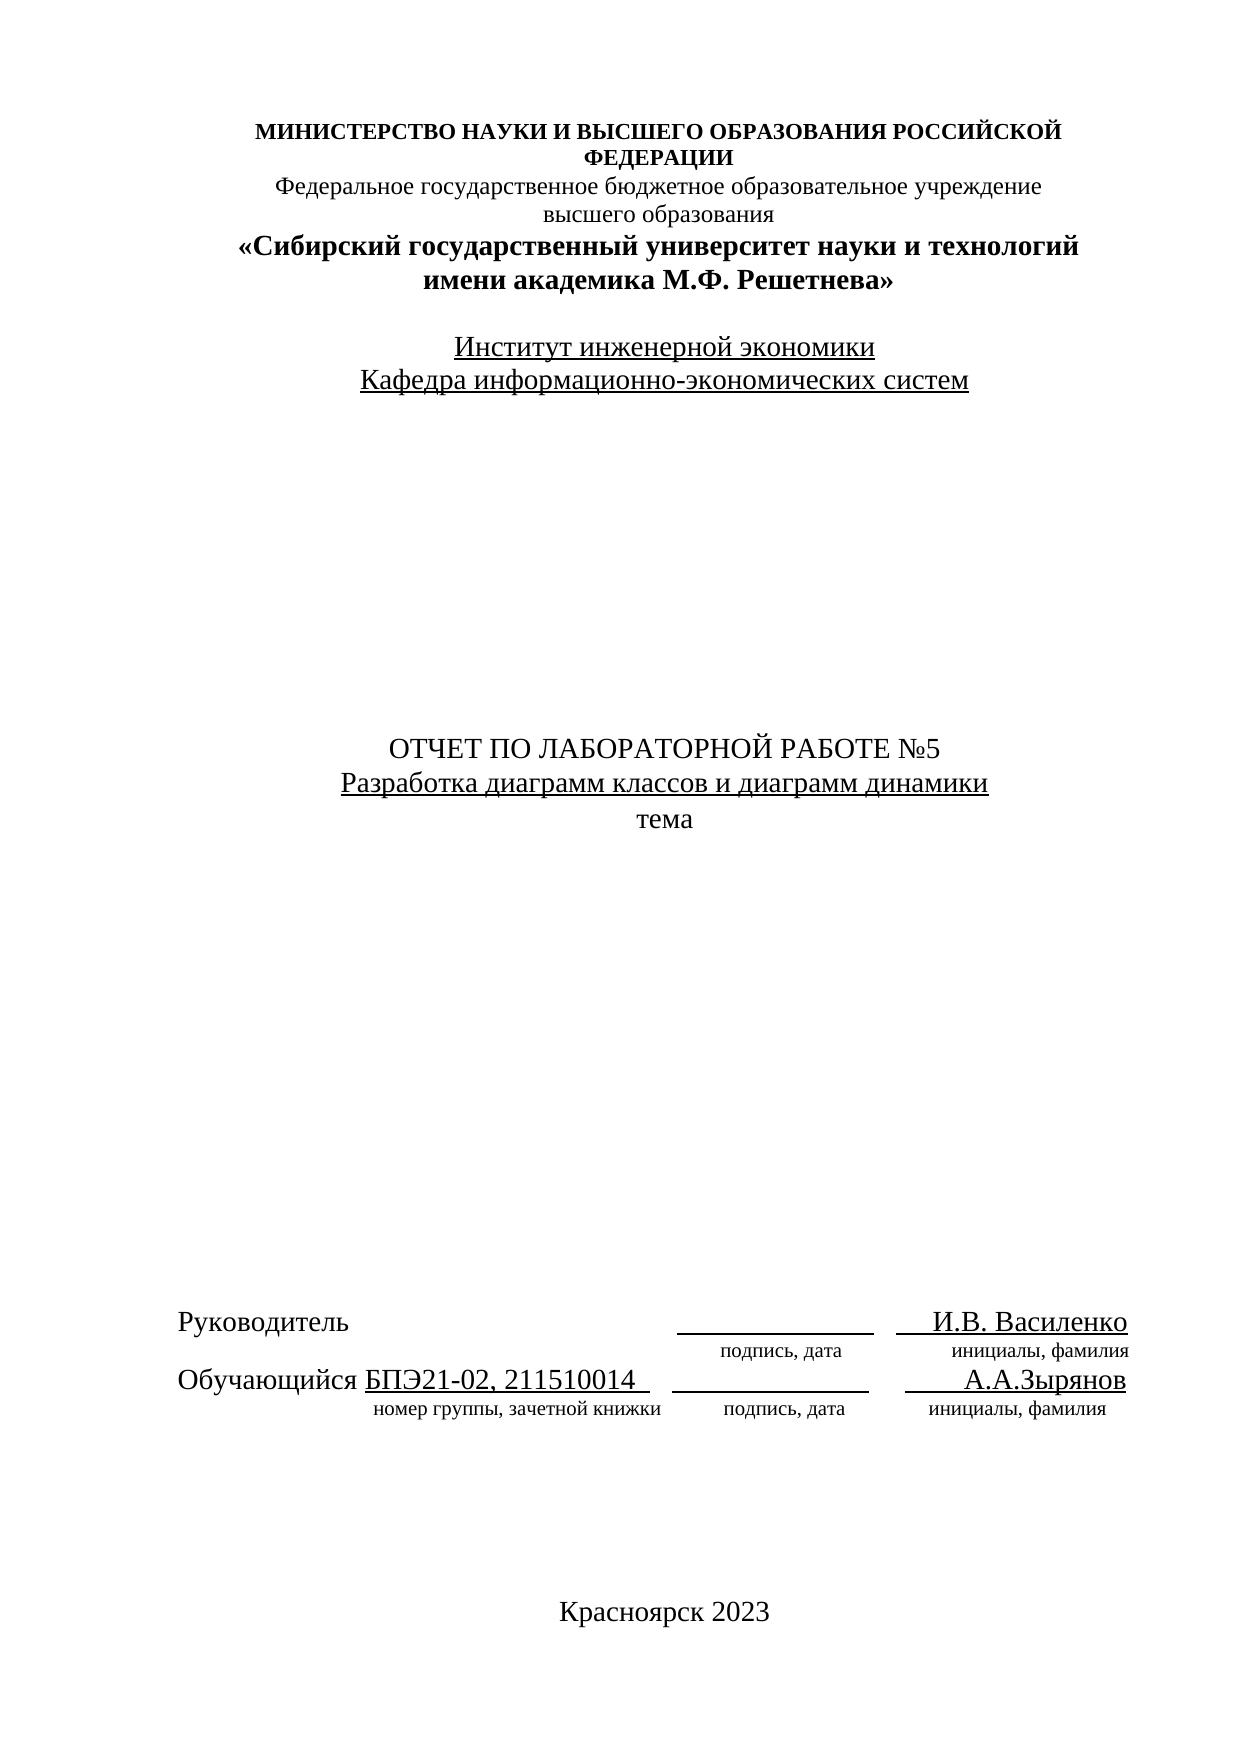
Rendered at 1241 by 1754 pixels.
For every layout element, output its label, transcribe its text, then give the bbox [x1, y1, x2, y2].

text высшего образования [177, 199, 1140, 228]
text МИНИСТЕРСТВО НАУКИ И ВЫСШЕГО ОБРАЗОВАНИЯ РОССИЙСКОЙ ФЕДЕРАЦИИ [177, 118, 1140, 171]
text Институт инженерной экономики [177, 329, 1152, 362]
text ОТЧЕТ ПО ЛАБОРАТОРНОЙ РАБОТЕ №5 [177, 731, 1152, 765]
text имени академика М.Ф. Решетнева» [177, 262, 1140, 295]
text подпись, дата инициалы, фамилия [177, 1338, 1152, 1362]
text «Сибирский государственный университет науки и технологий [177, 228, 1140, 262]
text тема [177, 801, 1152, 835]
text Федеральное государственное бюджетное образовательное учреждение [177, 171, 1140, 199]
text Руководитель И.В. Василенко [177, 1304, 1152, 1338]
text Кафедра информационно-экономических систем [177, 362, 1152, 396]
text Красноярск 2023 [177, 1594, 1152, 1627]
text Обучающийся БПЭ21-02, 211510014 А.А.Зырянов [177, 1362, 1152, 1395]
text номер группы, зачетной книжки подпись, дата инициалы, фамилия [177, 1395, 1152, 1419]
text Разработка диаграмм классов и диаграмм динамики [177, 765, 1152, 798]
